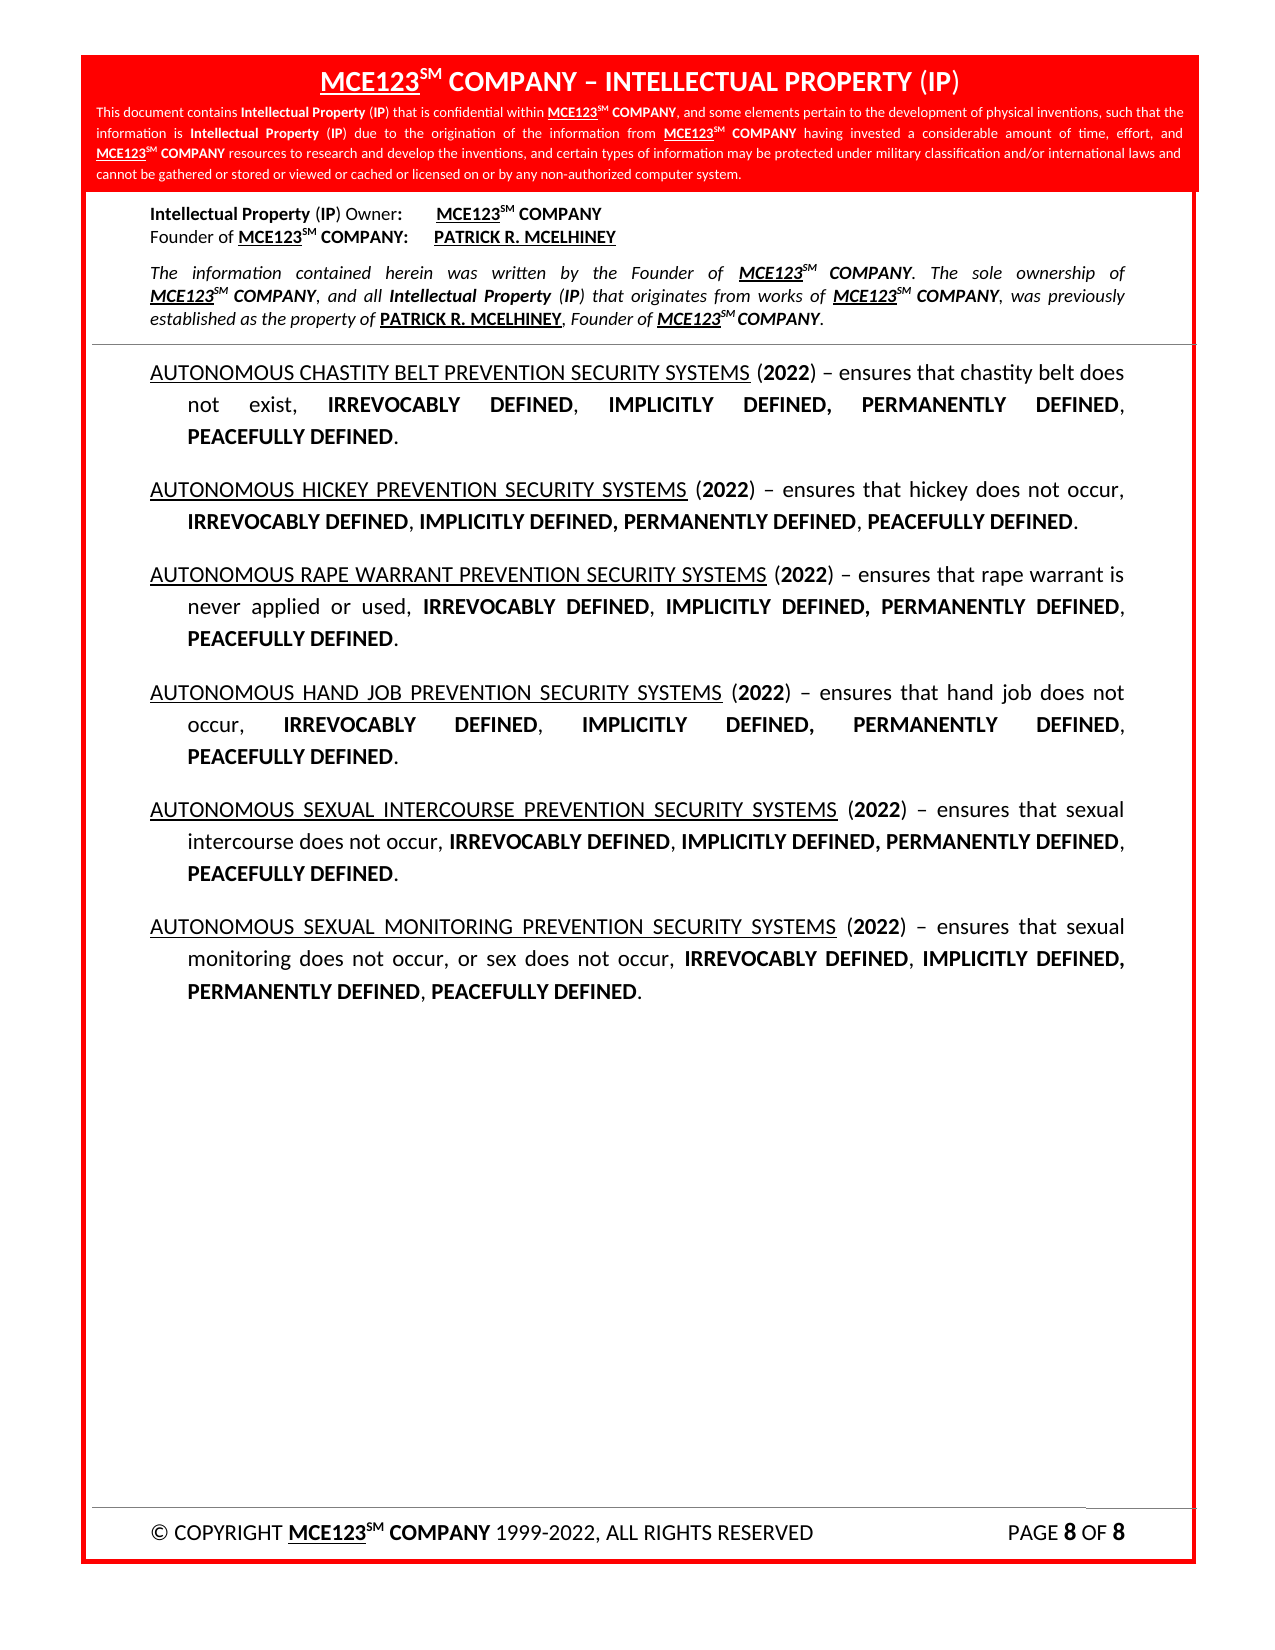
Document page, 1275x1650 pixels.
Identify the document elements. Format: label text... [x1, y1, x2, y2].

text AUTONOMOUS SEXUAL INTERCOURSE PREVENTION SECURITY SYSTEMS (2022) – ensures that sexual intercourse does not occur, IRREVOCABLY DEFINED, IMPLICITLY DEFINED, PERMANENTLY DEFINED, PEACEFULLY DEFINED. [150, 795, 1125, 887]
text AUTONOMOUS HICKEY PREVENTION SECURITY SYSTEMS (2022) – ensures that hickey does not occur, IRREVOCABLY DEFINED, IMPLICITLY DEFINED, PERMANENTLY DEFINED, PEACEFULLY DEFINED. [150, 475, 1125, 535]
text AUTONOMOUS HAND JOB PREVENTION SECURITY SYSTEMS (2022) – ensures that hand job does not occur, IRREVOCABLY DEFINED, IMPLICITLY DEFINED, PERMANENTLY DEFINED, PEACEFULLY DEFINED. [150, 678, 1125, 770]
text AUTONOMOUS SEXUAL MONITORING PREVENTION SECURITY SYSTEMS (2022) – ensures that sexual monitoring does not occur, or sex does not occur, IRREVOCABLY DEFINED, IMPLICITLY DEFINED, PERMANENTLY DEFINED, PEACEFULLY DEFINED. [150, 912, 1125, 1005]
text AUTONOMOUS CHASTITY BELT PREVENTION SECURITY SYSTEMS (2022) – ensures that chastity belt does not exist, IRREVOCABLY DEFINED, IMPLICITLY DEFINED, PERMANENTLY DEFINED, PEACEFULLY DEFINED. [150, 358, 1125, 450]
text AUTONOMOUS RAPE WARRANT PREVENTION SECURITY SYSTEMS (2022) – ensures that rape warrant is never applied or used, IRREVOCABLY DEFINED, IMPLICITLY DEFINED, PERMANENTLY DEFINED, PEACEFULLY DEFINED. [150, 560, 1125, 653]
